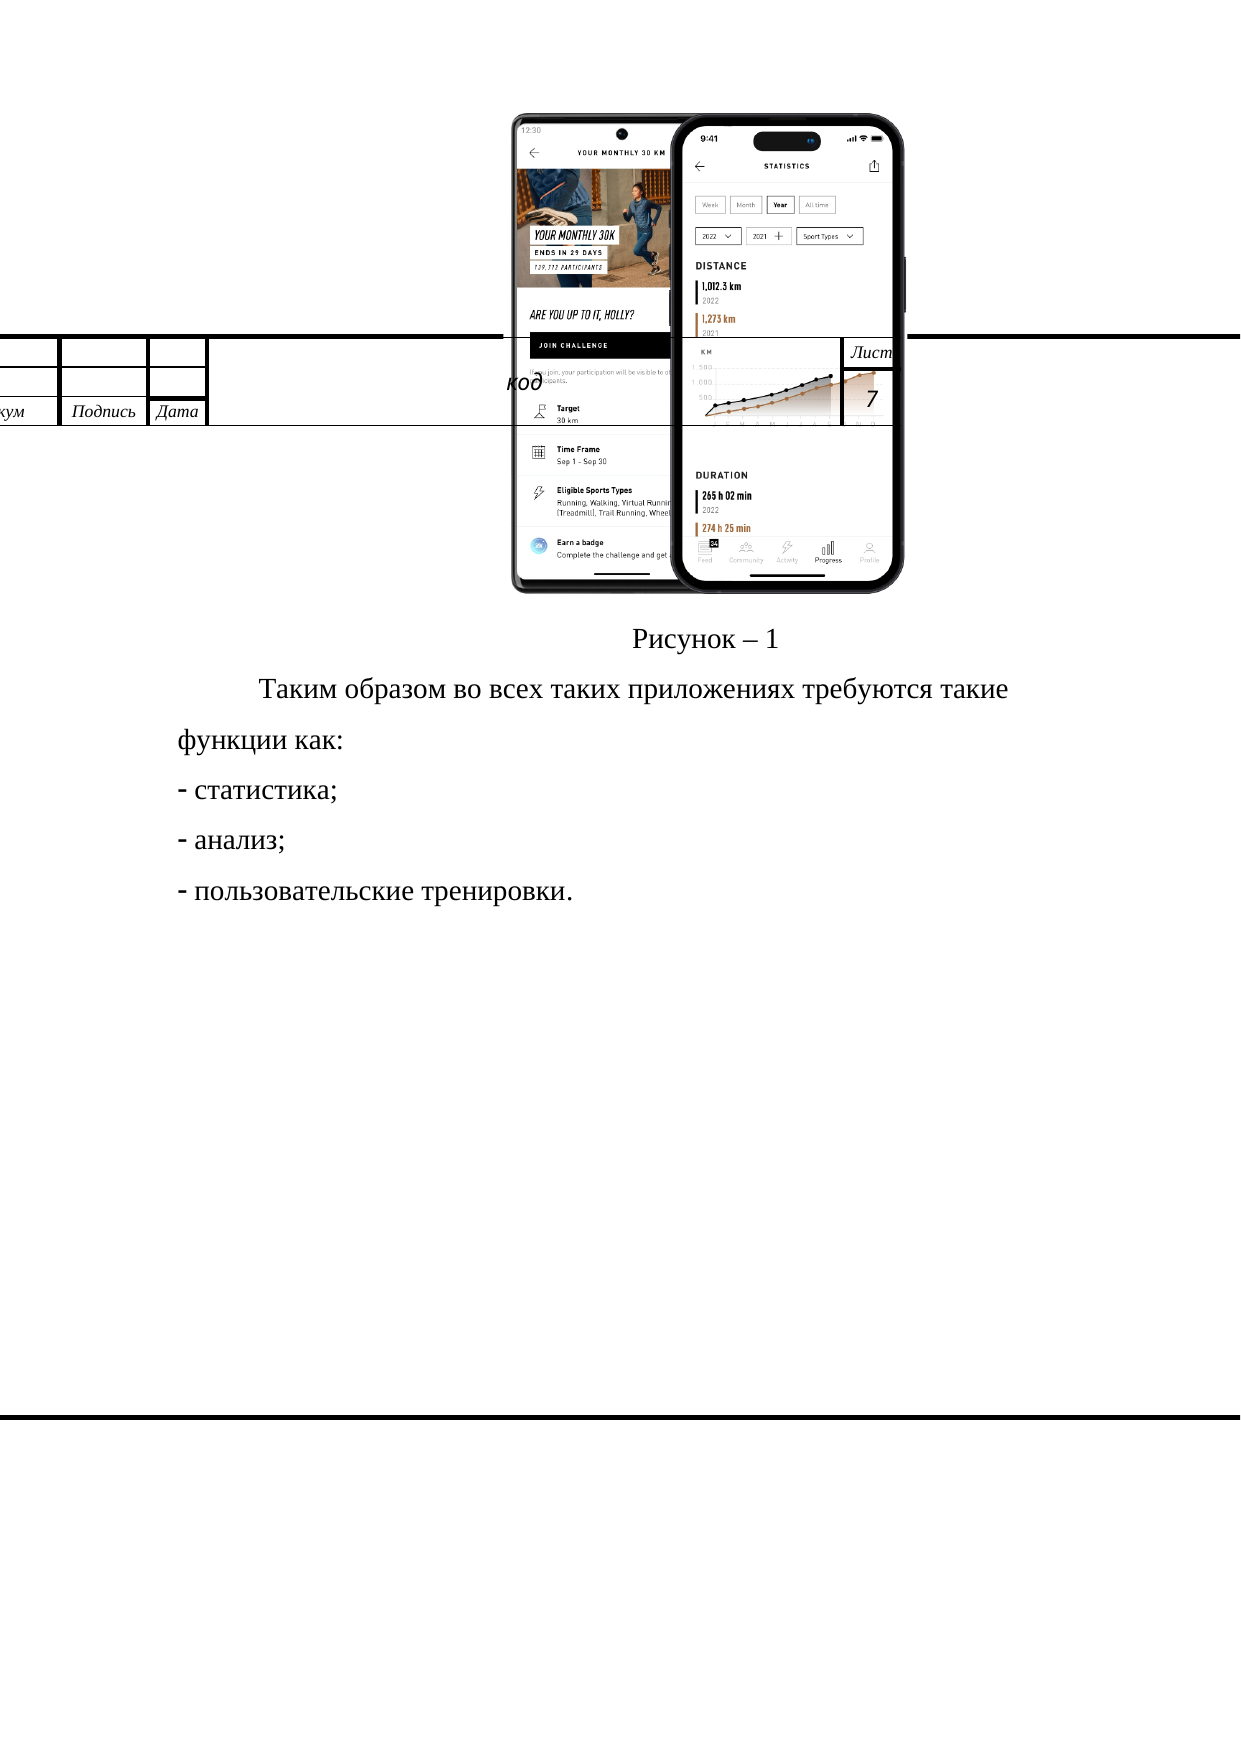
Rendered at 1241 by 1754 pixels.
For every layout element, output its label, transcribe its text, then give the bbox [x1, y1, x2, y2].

list Рисунок – 1 [289, 621, 1122, 655]
picture [503, 338, 840, 425]
text Таким образом во всех таких приложениях требуются такие функции как: [177, 671, 1122, 755]
text пользовательские тренировки. [177, 873, 1122, 907]
text статистика; [177, 772, 1122, 806]
picture [503, 103, 908, 604]
text анализ; [177, 822, 1122, 856]
